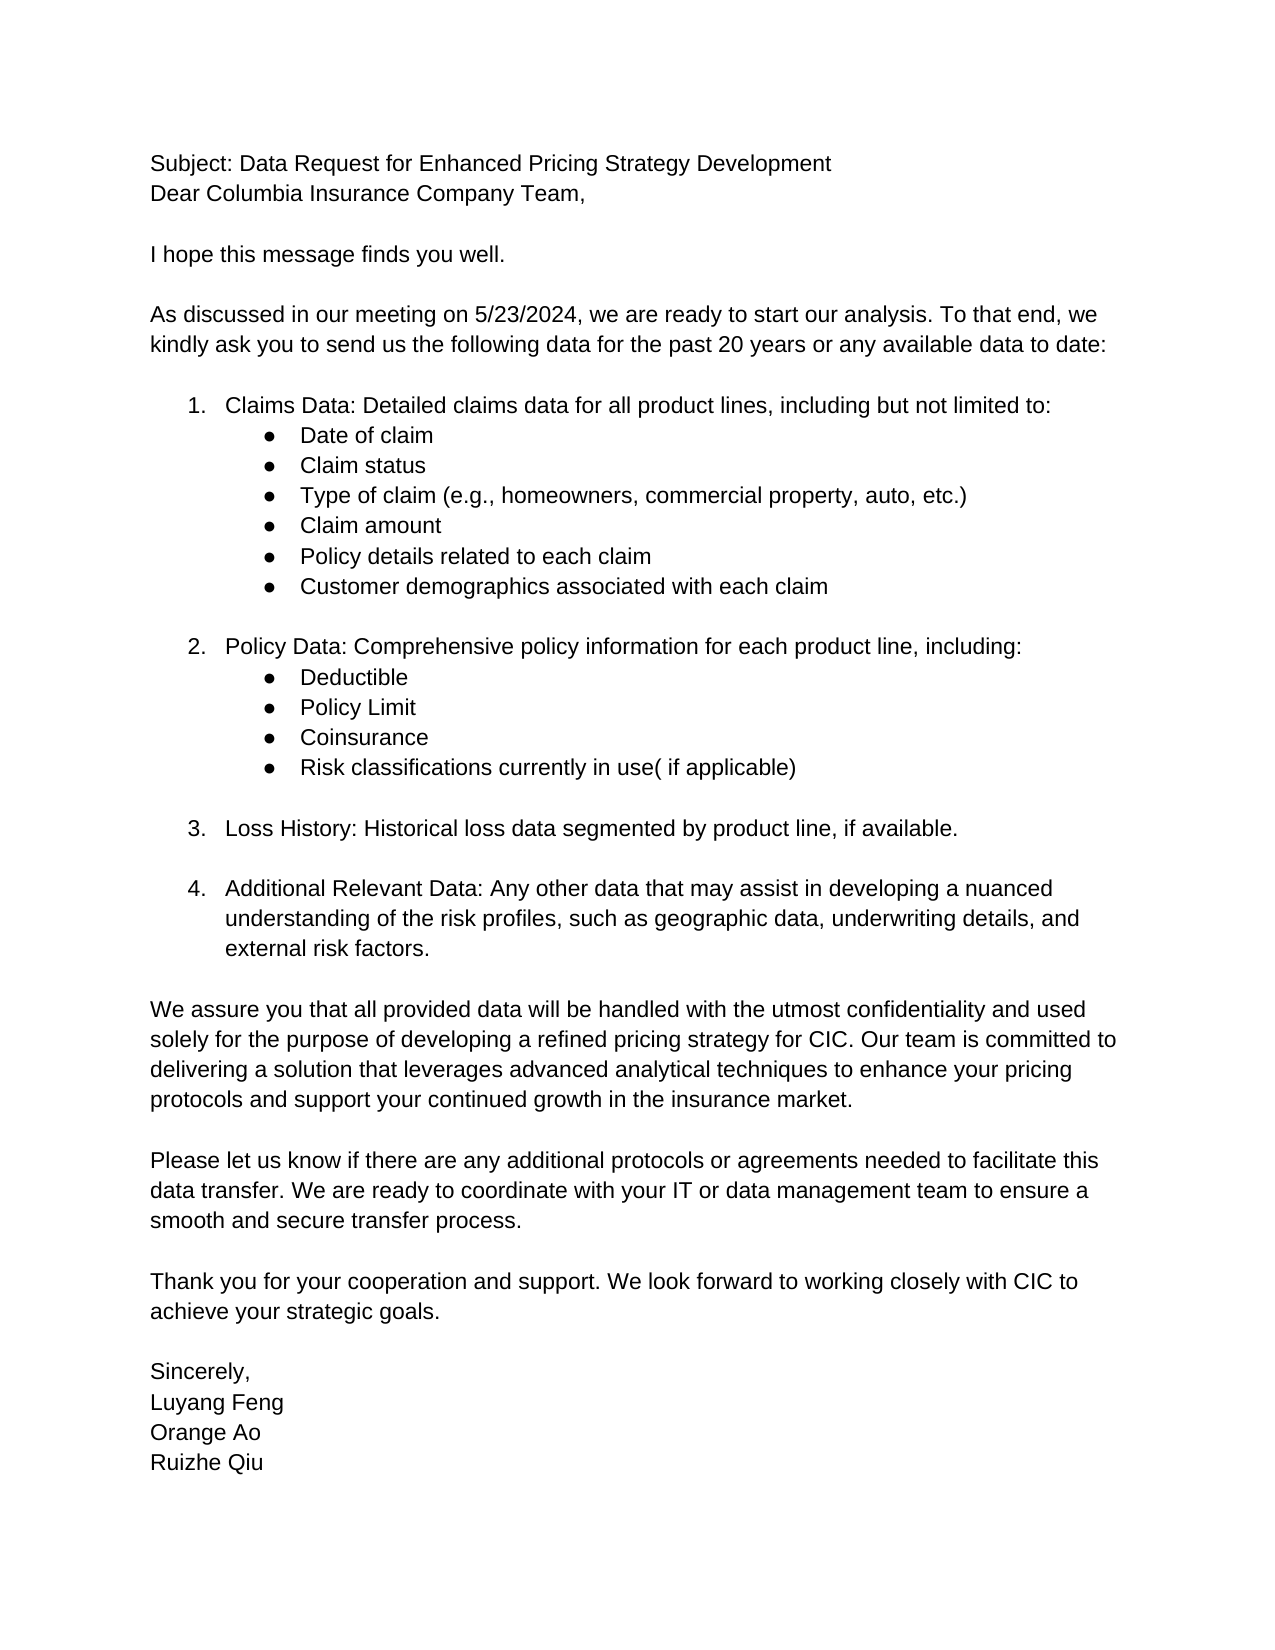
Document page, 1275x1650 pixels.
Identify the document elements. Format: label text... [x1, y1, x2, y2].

text As discussed in our meeting on 5/23/2024, we are ready to start our analysis. To that end, we kindly ask you to send us the following data for the past 20 years or any available data to date: [150, 301, 1125, 358]
text Sincerely, [150, 1358, 1125, 1385]
list Claims Data: Detailed claims data for all product lines, including but not limited to: [187, 392, 1125, 418]
text Ruizhe Qiu [150, 1449, 1125, 1475]
list Policy Limit [262, 694, 1125, 720]
text Dear Columbia Insurance Company Team, [150, 180, 1125, 207]
list Deductible [262, 663, 1125, 690]
list Policy details related to each claim [262, 543, 1125, 569]
text Orange Ao [150, 1419, 1125, 1445]
list Risk classifications currently in use( if applicable) [262, 754, 1125, 781]
text I hope this message finds you well. [150, 241, 1125, 267]
list Policy Data: Comprehensive policy information for each product line, including: [187, 633, 1125, 660]
list Loss History: Historical loss data segmented by product line, if available. [187, 814, 1125, 841]
list Type of claim (e.g., homeowners, commercial property, auto, etc.) [262, 482, 1125, 509]
text Subject: Data Request for Enhanced Pricing Strategy Development [150, 150, 1125, 176]
list Additional Relevant Data: Any other data that may assist in developing a nuanced understanding of the risk profiles, such as geographic data, underwriting details, and external risk factors. [187, 875, 1125, 962]
text We assure you that all provided data will be handled with the utmost confidentiality and used solely for the purpose of developing a refined pricing strategy for CIC. Our team is committed to delivering a solution that leverages advanced analytical techniques to enhance your pricing protocols and support your continued growth in the insurance market. [150, 996, 1125, 1113]
list Customer demographics associated with each claim [262, 573, 1125, 599]
list Claim amount [262, 512, 1125, 539]
text Thank you for your cooperation and support. We look forward to working closely with CIC to achieve your strategic goals. [150, 1268, 1125, 1324]
text Please let us know if there are any additional protocols or agreements needed to facilitate this data transfer. We are ready to coordinate with your IT or data management team to ensure a smooth and secure transfer process. [150, 1147, 1125, 1234]
list Claim status [262, 452, 1125, 478]
list Date of claim [262, 422, 1125, 448]
text Luyang Feng [150, 1388, 1125, 1415]
list Coinsurance [262, 724, 1125, 750]
